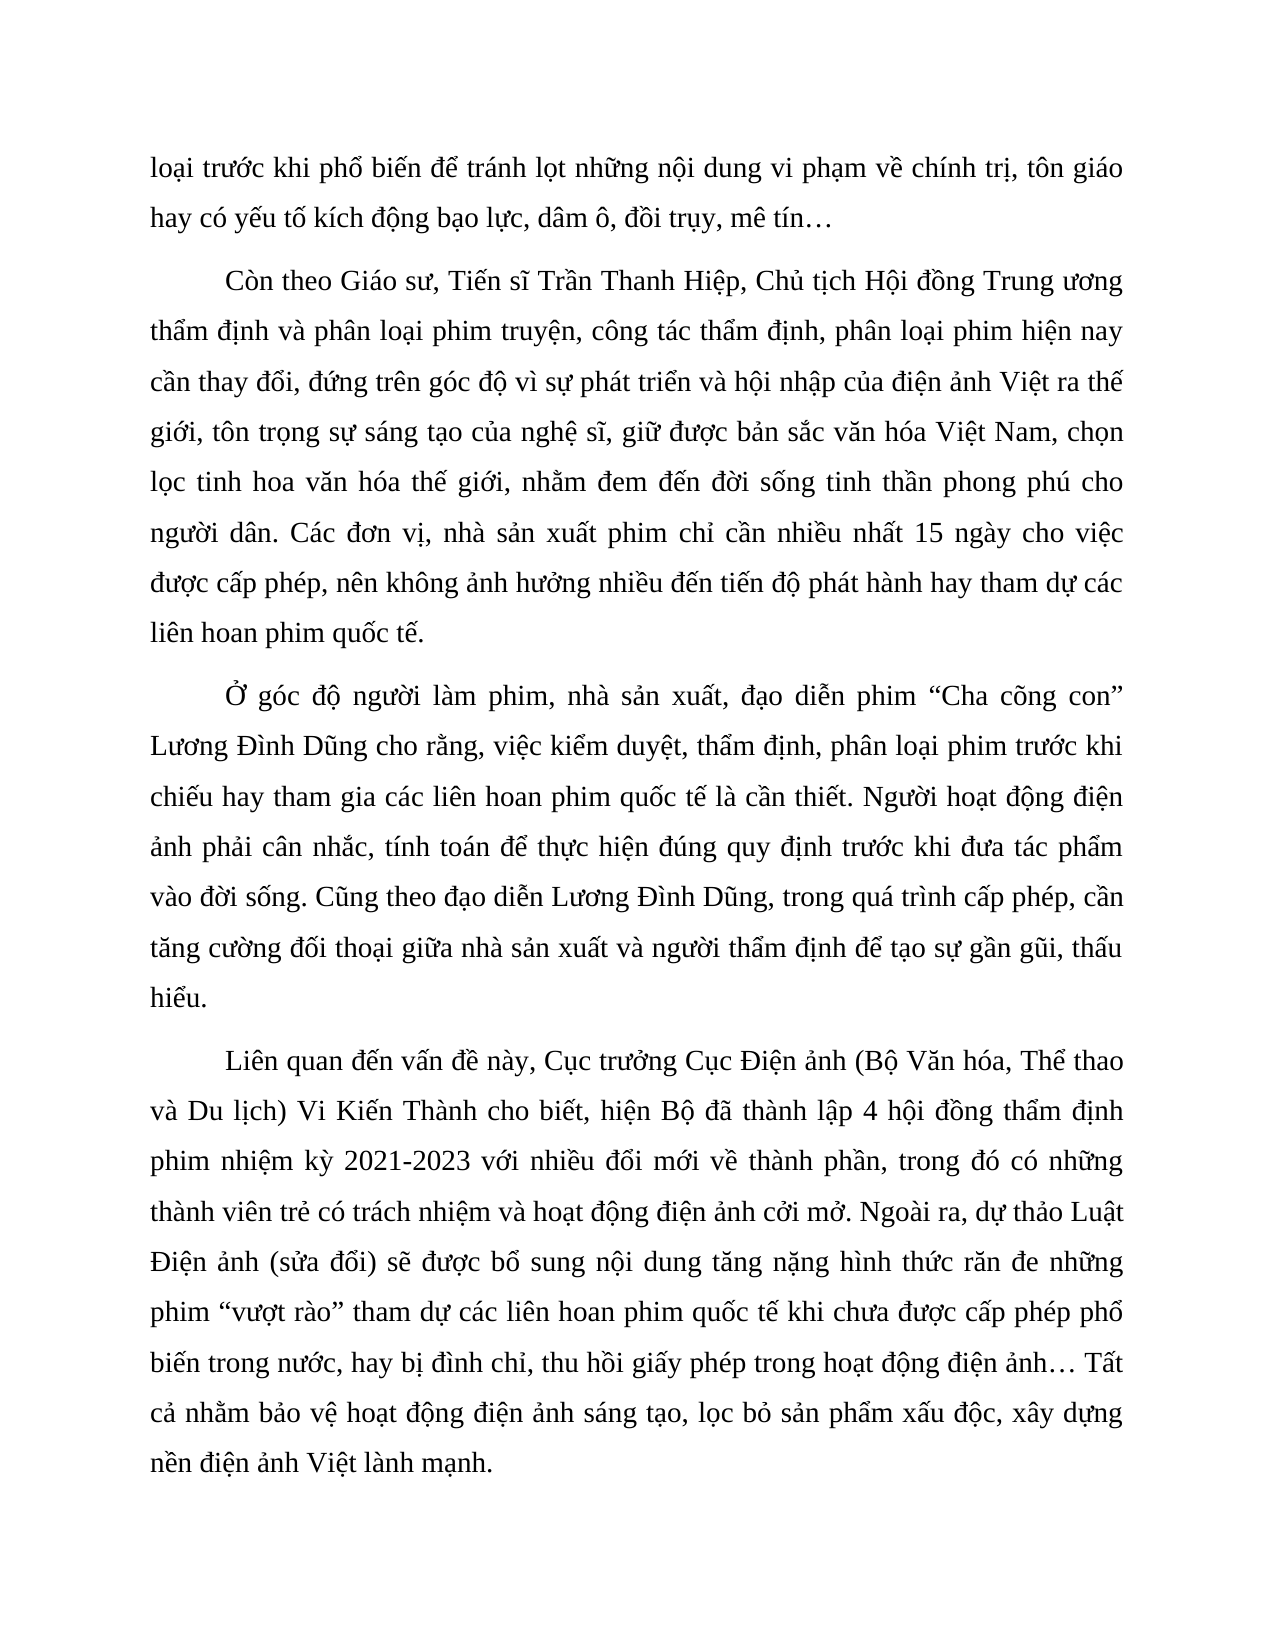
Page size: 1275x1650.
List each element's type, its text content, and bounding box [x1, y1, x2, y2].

text Liên quan đến vấn đề này, Cục trưởng Cục Điện ảnh (Bộ Văn hóa, Thể thao và Du lịch) Vi Kiến Thành cho biết, hiện Bộ đã thành lập 4 hội đồng thẩm định phim nhiệm kỳ 2021-2023 với nhiều đổi mới về thành phần, trong đó có những thành viên trẻ có trách nhiệm và hoạt động điện ảnh cởi mở. Ngoài ra, dự thảo Luật Điện ảnh (sửa đổi) sẽ được bổ sung nội dung tăng nặng hình thức răn đe những phim “vượt rào” tham dự các liên hoan phim quốc tế khi chưa được cấp phép phổ biến trong nước, hay bị đình chỉ, thu hồi giấy phép trong hoạt động điện ảnh… Tất cả nhằm bảo vệ hoạt động điện ảnh sáng tạo, lọc bỏ sản phẩm xấu độc, xây dựng nền điện ảnh Việt lành mạnh. [150, 1043, 1125, 1479]
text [150, 150, 1125, 234]
text Ở góc độ người làm phim, nhà sản xuất, đạo diễn phim “Cha cõng con” Lương Đình Dũng cho rằng, việc kiểm duyệt, thẩm định, phân loại phim trước khi chiếu hay tham gia các liên hoan phim quốc tế là cần thiết. Người hoạt động điện ảnh phải cân nhắc, tính toán để thực hiện đúng quy định trước khi đưa tác phẩm vào đời sống. Cũng theo đạo diễn Lương Đình Dũng, trong quá trình cấp phép, cần tăng cường đối thoại giữa nhà sản xuất và người thẩm định để tạo sự gần gũi, thấu hiểu. [150, 678, 1125, 1013]
text Còn theo Giáo sư, Tiến sĩ Trần Thanh Hiệp, Chủ tịch Hội đồng Trung ương thẩm định và phân loại phim truyện, công tác thẩm định, phân loại phim hiện nay cần thay đổi, đứng trên góc độ vì sự phát triển và hội nhập của điện ảnh Việt ra thế giới, tôn trọng sự sáng tạo của nghệ sĩ, giữ được bản sắc văn hóa Việt Nam, chọn lọc tinh hoa văn hóa thế giới, nhằm đem đến đời sống tinh thần phong phú cho người dân. Các đơn vị, nhà sản xuất phim chỉ cần nhiều nhất 15 ngày cho việc được cấp phép, nên không ảnh hưởng nhiều đến tiến độ phát hành hay tham dự các liên hoan phim quốc tế. [150, 263, 1125, 649]
